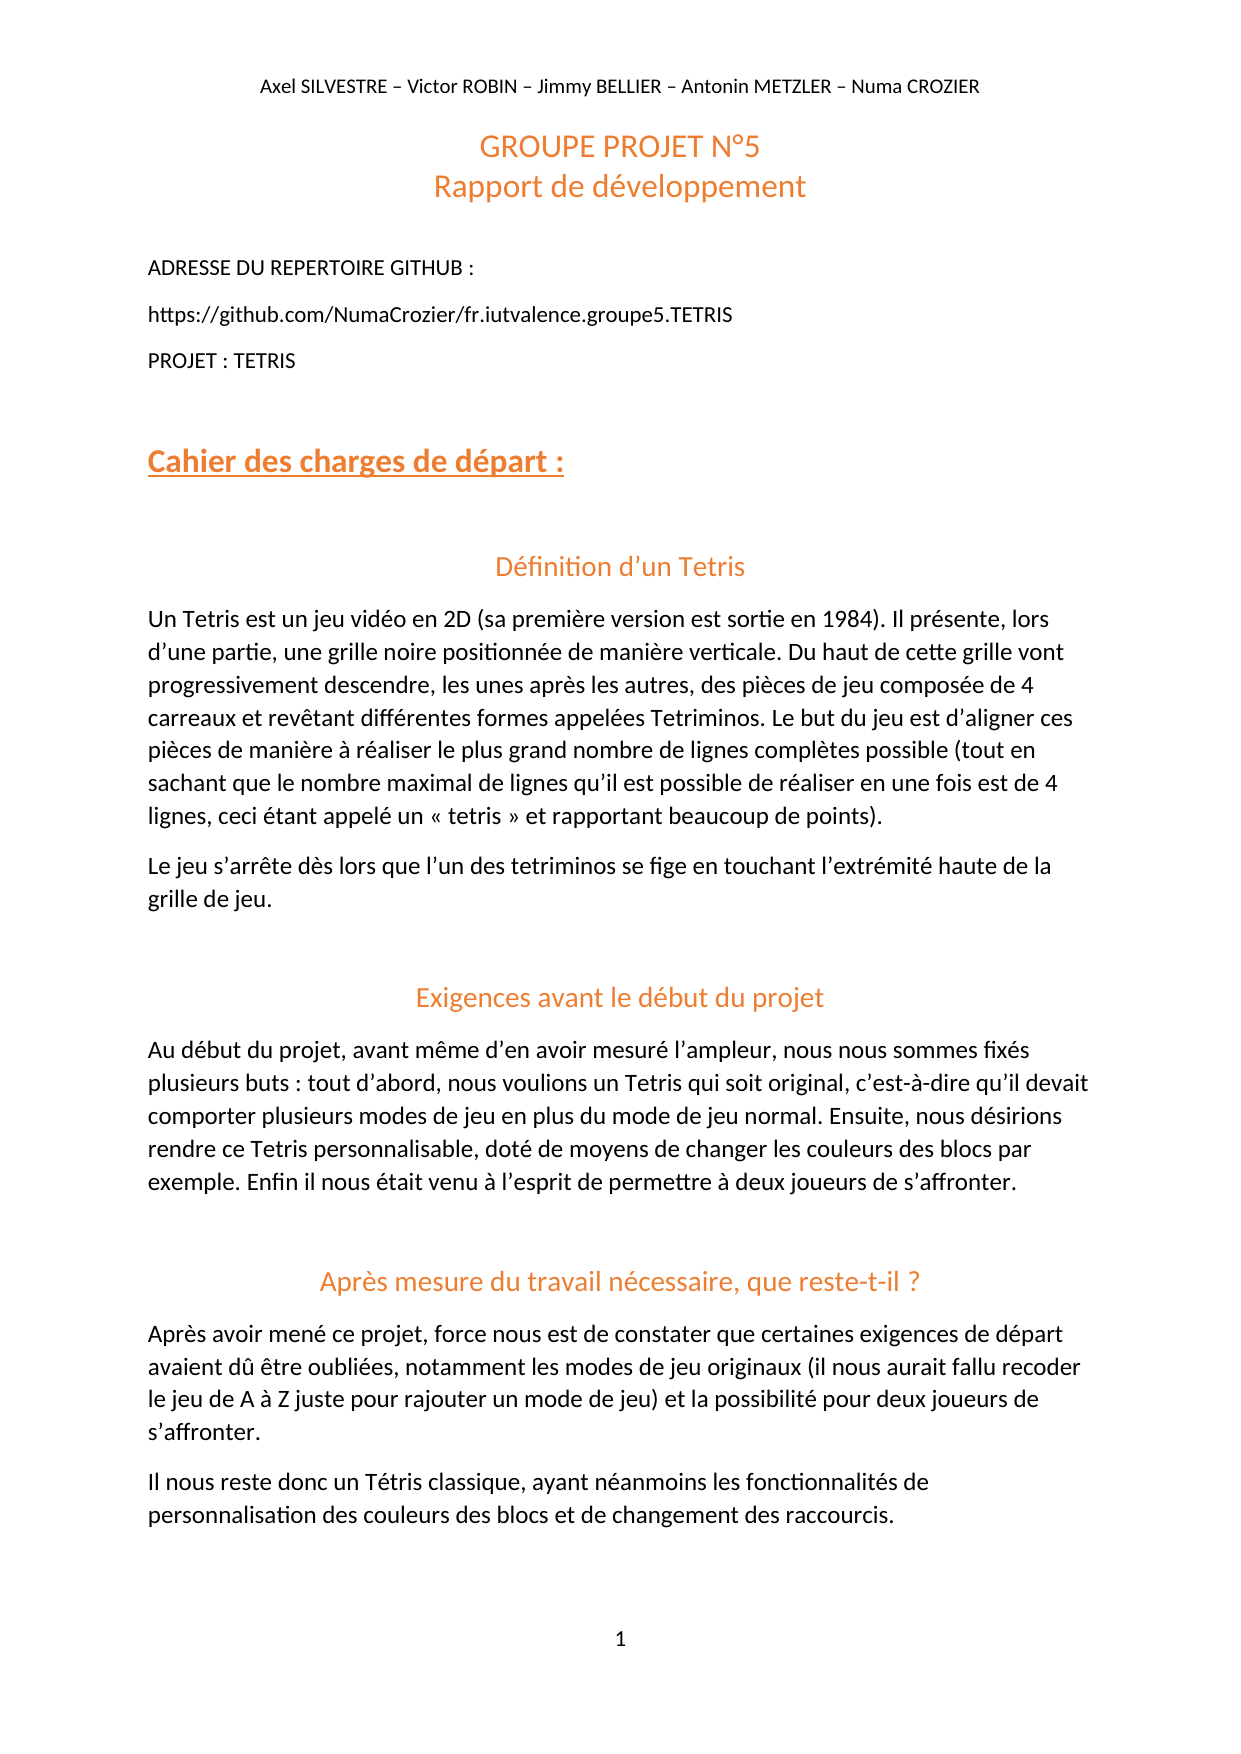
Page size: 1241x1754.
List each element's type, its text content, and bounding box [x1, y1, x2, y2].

text Définition d’un Tetris [148, 548, 1093, 583]
text Un Tetris est un jeu vidéo en 2D (sa première version est sortie en 1984). Il présente, lors d’une partie, une grille noire positionnée de manière verticale. Du haut de cette grille vont progressivement descendre, les unes après les autres, des pièces de jeu composée de 4 carreaux et revêtant différentes formes appelées Tetriminos. Le but du jeu est d’aligner ces pièces de manière à réaliser le plus grand nombre de lignes complètes possible (tout en sachant que le nombre maximal de lignes qu’il est possible de réaliser en une fois est de 4 lignes, ceci étant appelé un « tetris » et rapportant beaucoup de points). [148, 603, 1093, 831]
text Exigences avant le début du projet [148, 979, 1093, 1015]
text Cahier des charges de départ : [148, 440, 1093, 481]
text PROJET : TETRIS [148, 347, 1093, 375]
text Le jeu s’arrête dès lors que l’un des tetriminos se fige en touchant l’extrémité haute de la grille de jeu. [148, 850, 1093, 913]
text https://github.com/NumaCrozier/fr.iutvalence.groupe5.TETRIS [148, 300, 1093, 328]
text Il nous reste donc un Tétris classique, ayant néanmoins les fonctionnalités de personnalisation des couleurs des blocs et de changement des raccourcis. [148, 1466, 1093, 1529]
text Au début du projet, avant même d’en avoir mesuré l’ampleur, nous nous sommes fixés plusieurs buts : tout d’abord, nous voulions un Tetris qui soit original, c’est-à-dire qu’il devait comporter plusieurs modes de jeu en plus du mode de jeu normal. Ensuite, nous désirions rendre ce Tetris personnalisable, doté de moyens de changer les couleurs des blocs par exemple. Enfin il nous était venu à l’esprit de permettre à deux joueurs de s’affronter. [148, 1034, 1093, 1197]
text ADRESSE DU REPERTOIRE GITHUB : [148, 253, 1093, 281]
text Après avoir mené ce projet, force nous est de constater que certaines exigences de départ avaient dû être oubliées, notamment les modes de jeu originaux (il nous aurait fallu recoder le jeu de A à Z juste pour rajouter un mode de jeu) et la possibilité pour deux joueurs de s’affronter. [148, 1318, 1093, 1447]
text Après mesure du travail nécessaire, que reste-t-il ? [148, 1263, 1093, 1298]
